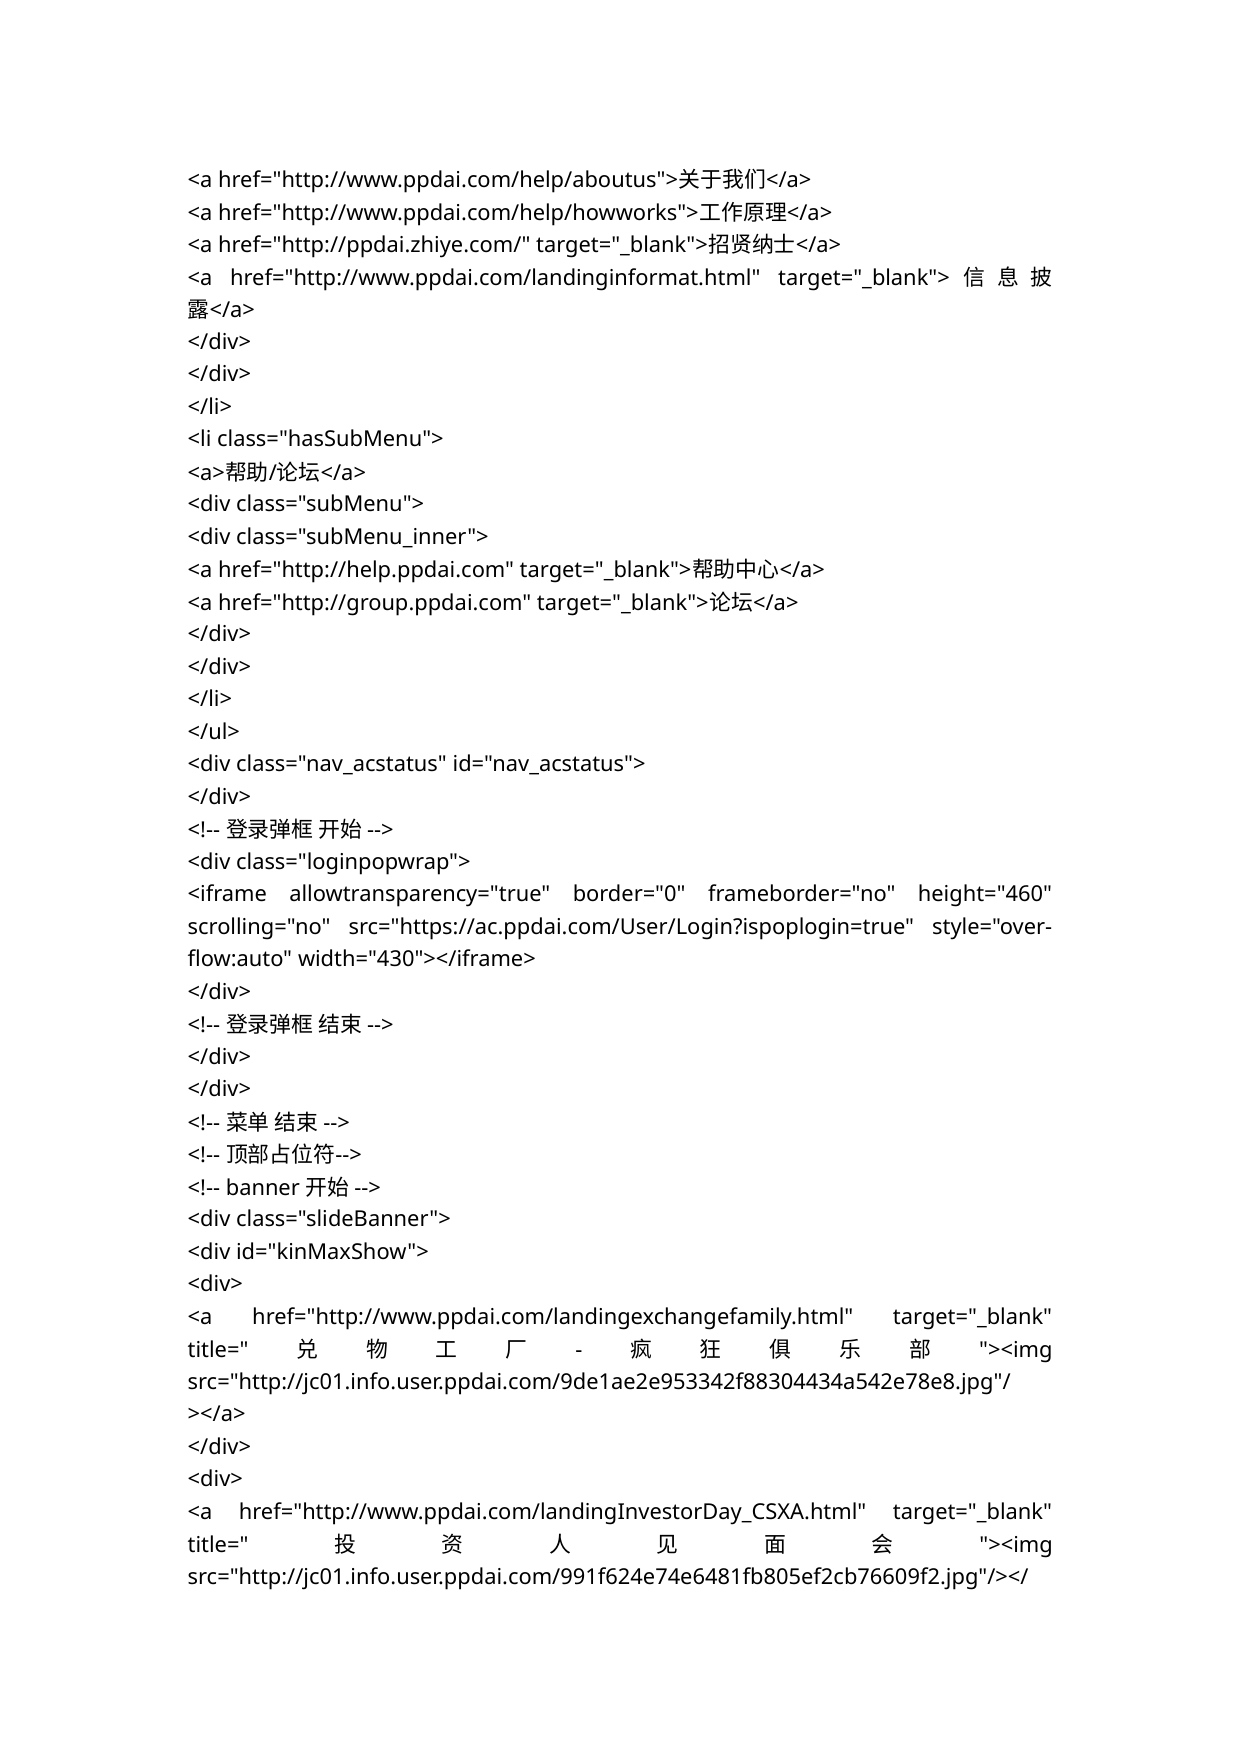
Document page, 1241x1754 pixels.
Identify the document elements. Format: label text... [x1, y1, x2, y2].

text <div id="kinMaxShow"> [187, 1234, 1053, 1267]
text </div> [187, 1039, 1053, 1072]
text <!-- 菜单 结束 --> [187, 1104, 1053, 1137]
text <div class="nav_acstatus" id="nav_acstatus"> [187, 747, 1053, 779]
text <div> [187, 1267, 1053, 1299]
text </div> [187, 617, 1053, 649]
text <li class="hasSubMenu"> [187, 422, 1053, 454]
text <iframe allowtransparency="true" border="0" frameborder="no" height="460" scrolling="no" src="https://ac.ppdai.com/User/Login?ispoplogin=true" style="over-flow:auto" width="430"></iframe> [187, 877, 1053, 974]
text </div> [187, 1429, 1053, 1462]
text <div class="slideBanner"> [187, 1202, 1053, 1234]
text <a href="http://www.ppdai.com/help/aboutus">关于我们</a> [187, 162, 1053, 194]
text <a href="http://ppdai.zhiye.com/" target="_blank">招贤纳士</a> [187, 227, 1053, 259]
text <a href="http://www.ppdai.com/landinginformat.html" target="_blank">信息披露</a> [187, 259, 1053, 324]
text <!-- 登录弹框 开始 --> [187, 812, 1053, 844]
text </div> [187, 324, 1053, 357]
text </ul> [187, 714, 1053, 747]
text <div class="subMenu"> [187, 487, 1053, 519]
text </div> [187, 649, 1053, 682]
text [187, 1494, 1053, 1592]
text <a>帮助/论坛</a> [187, 454, 1053, 487]
text </div> [187, 1072, 1053, 1104]
text <div class="loginpopwrap"> [187, 844, 1053, 877]
text <a href="http://www.ppdai.com/landingexchangefamily.html" target="_blank" title="兑物工厂-疯狂俱乐部"><img src="http://jc01.info.user.ppdai.com/9de1ae2e953342f88304434a542e78e8.jpg"/></a> [187, 1299, 1053, 1429]
text <div class="subMenu_inner"> [187, 519, 1053, 552]
text </li> [187, 389, 1053, 422]
text </div> [187, 779, 1053, 812]
text <div> [187, 1462, 1053, 1494]
text <a href="http://help.ppdai.com" target="_blank">帮助中心</a> [187, 552, 1053, 584]
text </div> [187, 357, 1053, 389]
text <a href="http://group.ppdai.com" target="_blank">论坛</a> [187, 584, 1053, 617]
text <!-- 顶部占位符--> [187, 1137, 1053, 1169]
text <!-- banner 开始 --> [187, 1169, 1053, 1202]
text <a href="http://www.ppdai.com/help/howworks">工作原理</a> [187, 194, 1053, 227]
text </li> [187, 682, 1053, 714]
text </div> [187, 974, 1053, 1007]
text <!-- 登录弹框 结束 --> [187, 1007, 1053, 1039]
